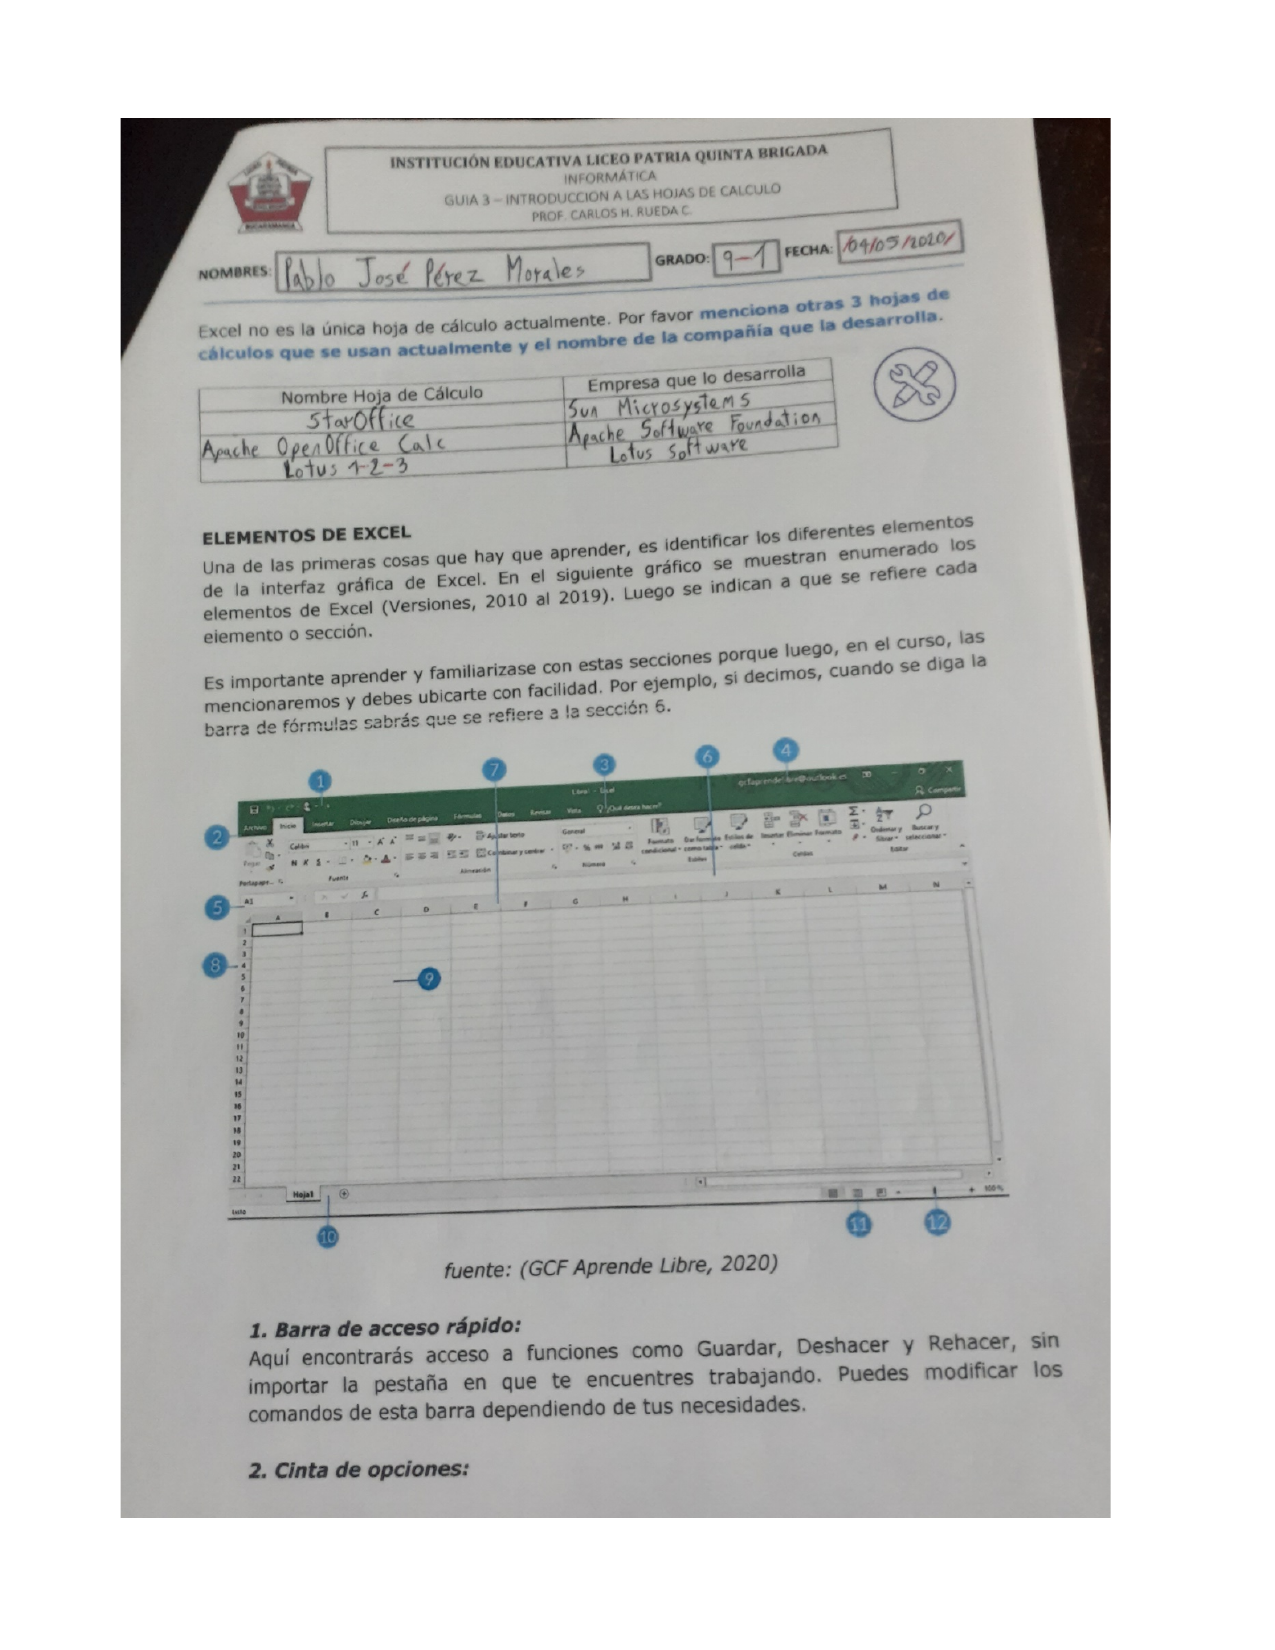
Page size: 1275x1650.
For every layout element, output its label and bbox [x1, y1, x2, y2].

picture [120, 118, 1111, 1518]
